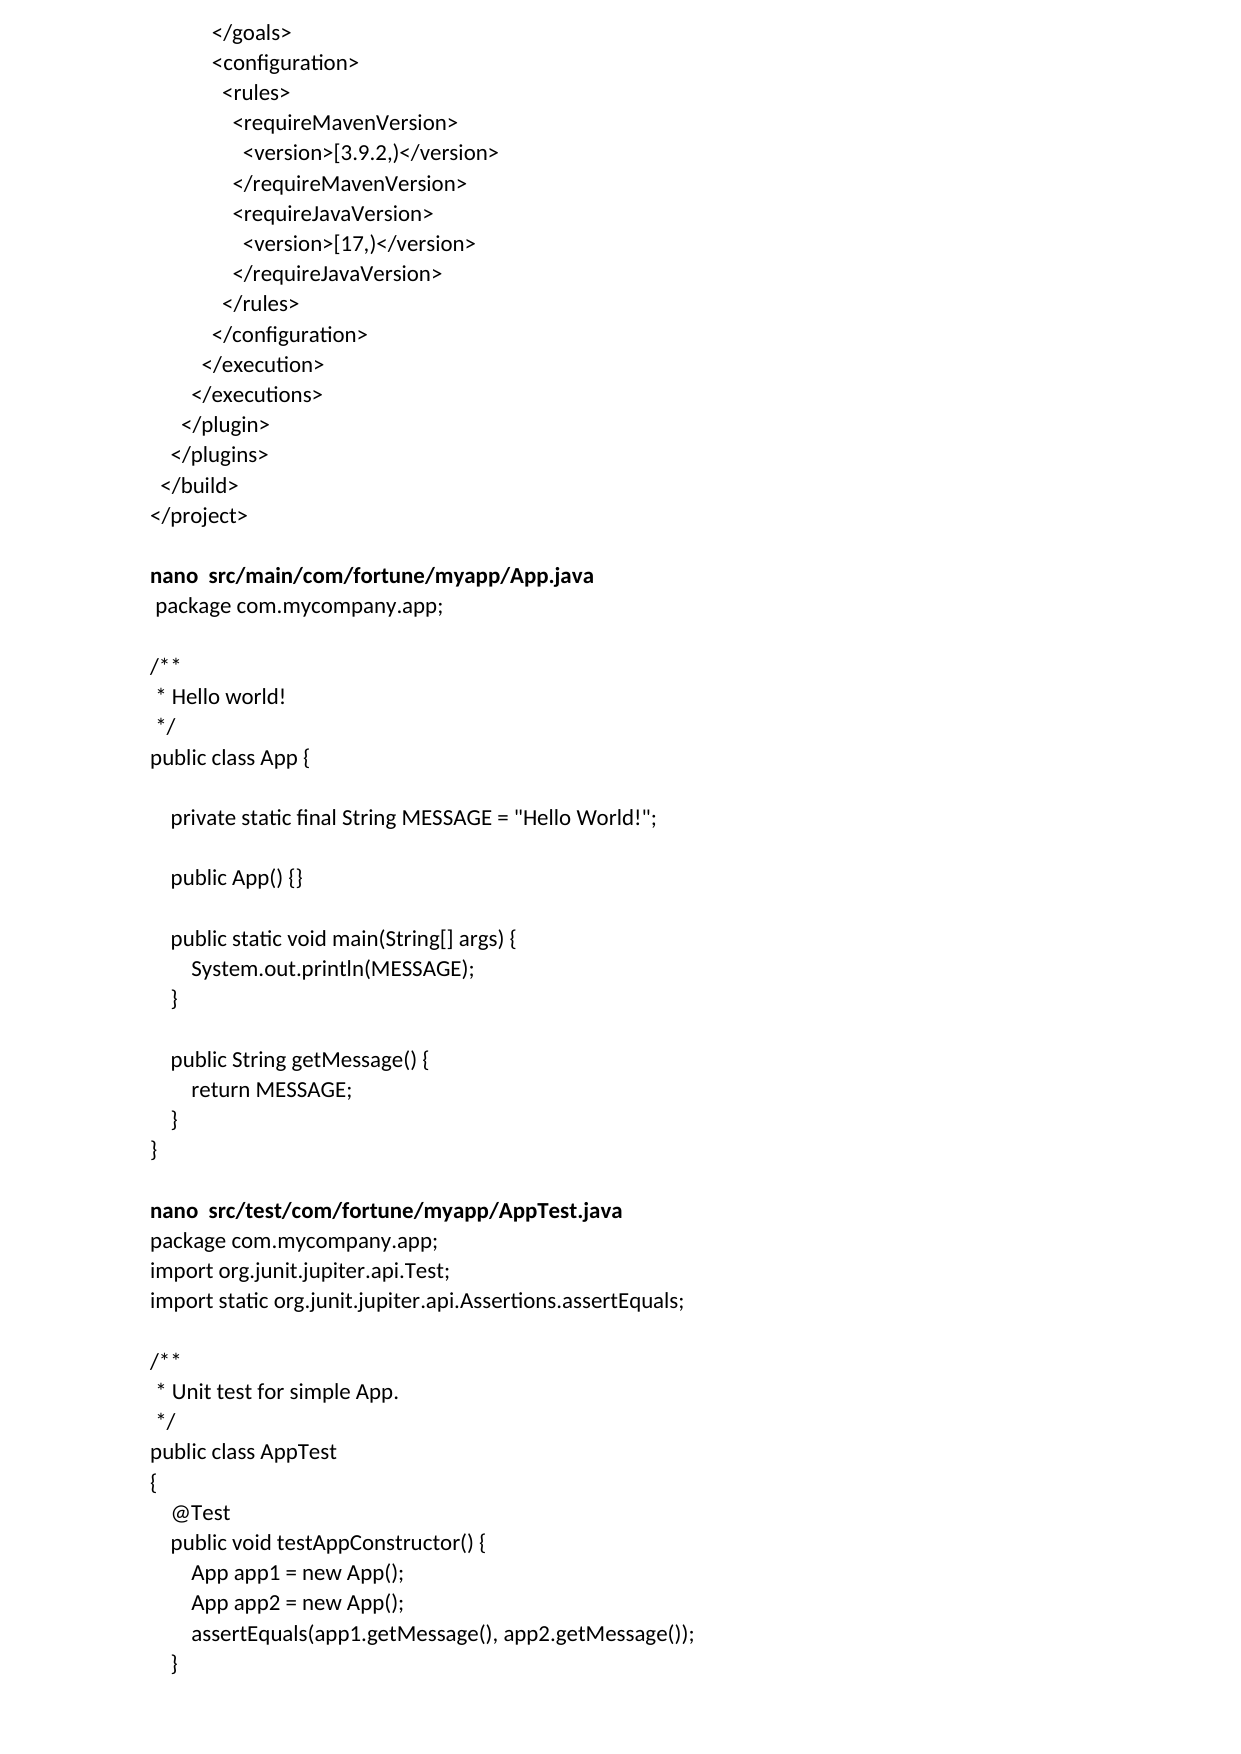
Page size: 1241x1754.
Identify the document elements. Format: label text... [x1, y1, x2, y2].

text import org.junit.jupiter.api.Test; [150, 1256, 1090, 1284]
text public void testAppConstructor() { [150, 1528, 1090, 1556]
text </goals> [150, 18, 1090, 46]
text assertEquals(app1.getMessage(), app2.getMessage()); [150, 1619, 1090, 1647]
text </execution> [150, 350, 1090, 378]
text /** [150, 1347, 1090, 1375]
text nano src/main/com/fortune/myapp/App.java [150, 531, 1090, 589]
text public static void main(String[] args) { [150, 924, 1090, 952]
text */ [150, 1407, 1090, 1435]
text </project> [150, 501, 1090, 529]
text <version>[3.9.2,)</version> [150, 138, 1090, 167]
text import static org.junit.jupiter.api.Assertions.assertEquals; [150, 1286, 1090, 1314]
text * Hello world! [150, 682, 1090, 710]
text <requireMavenVersion> [150, 108, 1090, 136]
text } [150, 1135, 1090, 1163]
text @Test [150, 1498, 1090, 1526]
text </configuration> [150, 320, 1090, 348]
text <rules> [150, 78, 1090, 106]
text package com.mycompany.app; [150, 1226, 1090, 1254]
text private static final String MESSAGE = "Hello World!"; [150, 803, 1090, 831]
text public class AppTest [150, 1437, 1090, 1466]
text /** [150, 652, 1090, 680]
text } [150, 1105, 1090, 1133]
text App app1 = new App(); [150, 1558, 1090, 1586]
text </plugins> [150, 441, 1090, 469]
text System.out.println(MESSAGE); [150, 954, 1090, 982]
text nano src/test/com/fortune/myapp/AppTest.java [150, 1196, 1090, 1224]
text public String getMessage() { [150, 1045, 1090, 1073]
text } [150, 1649, 1090, 1677]
text </build> [150, 471, 1090, 499]
text </requireJavaVersion> [150, 259, 1090, 287]
text <version>[17,)</version> [150, 229, 1090, 257]
text </rules> [150, 289, 1090, 318]
text package com.mycompany.app; [150, 592, 1090, 620]
text <configuration> [150, 48, 1090, 76]
text return MESSAGE; [150, 1075, 1090, 1103]
text </requireMavenVersion> [150, 169, 1090, 197]
text { [150, 1468, 1090, 1496]
text } [150, 984, 1090, 1012]
text public class App { [150, 743, 1090, 771]
text <requireJavaVersion> [150, 199, 1090, 227]
text </plugin> [150, 410, 1090, 438]
text App app2 = new App(); [150, 1588, 1090, 1617]
text */ [150, 712, 1090, 741]
text public App() {} [150, 863, 1090, 892]
text * Unit test for simple App. [150, 1377, 1090, 1405]
text </executions> [150, 380, 1090, 408]
